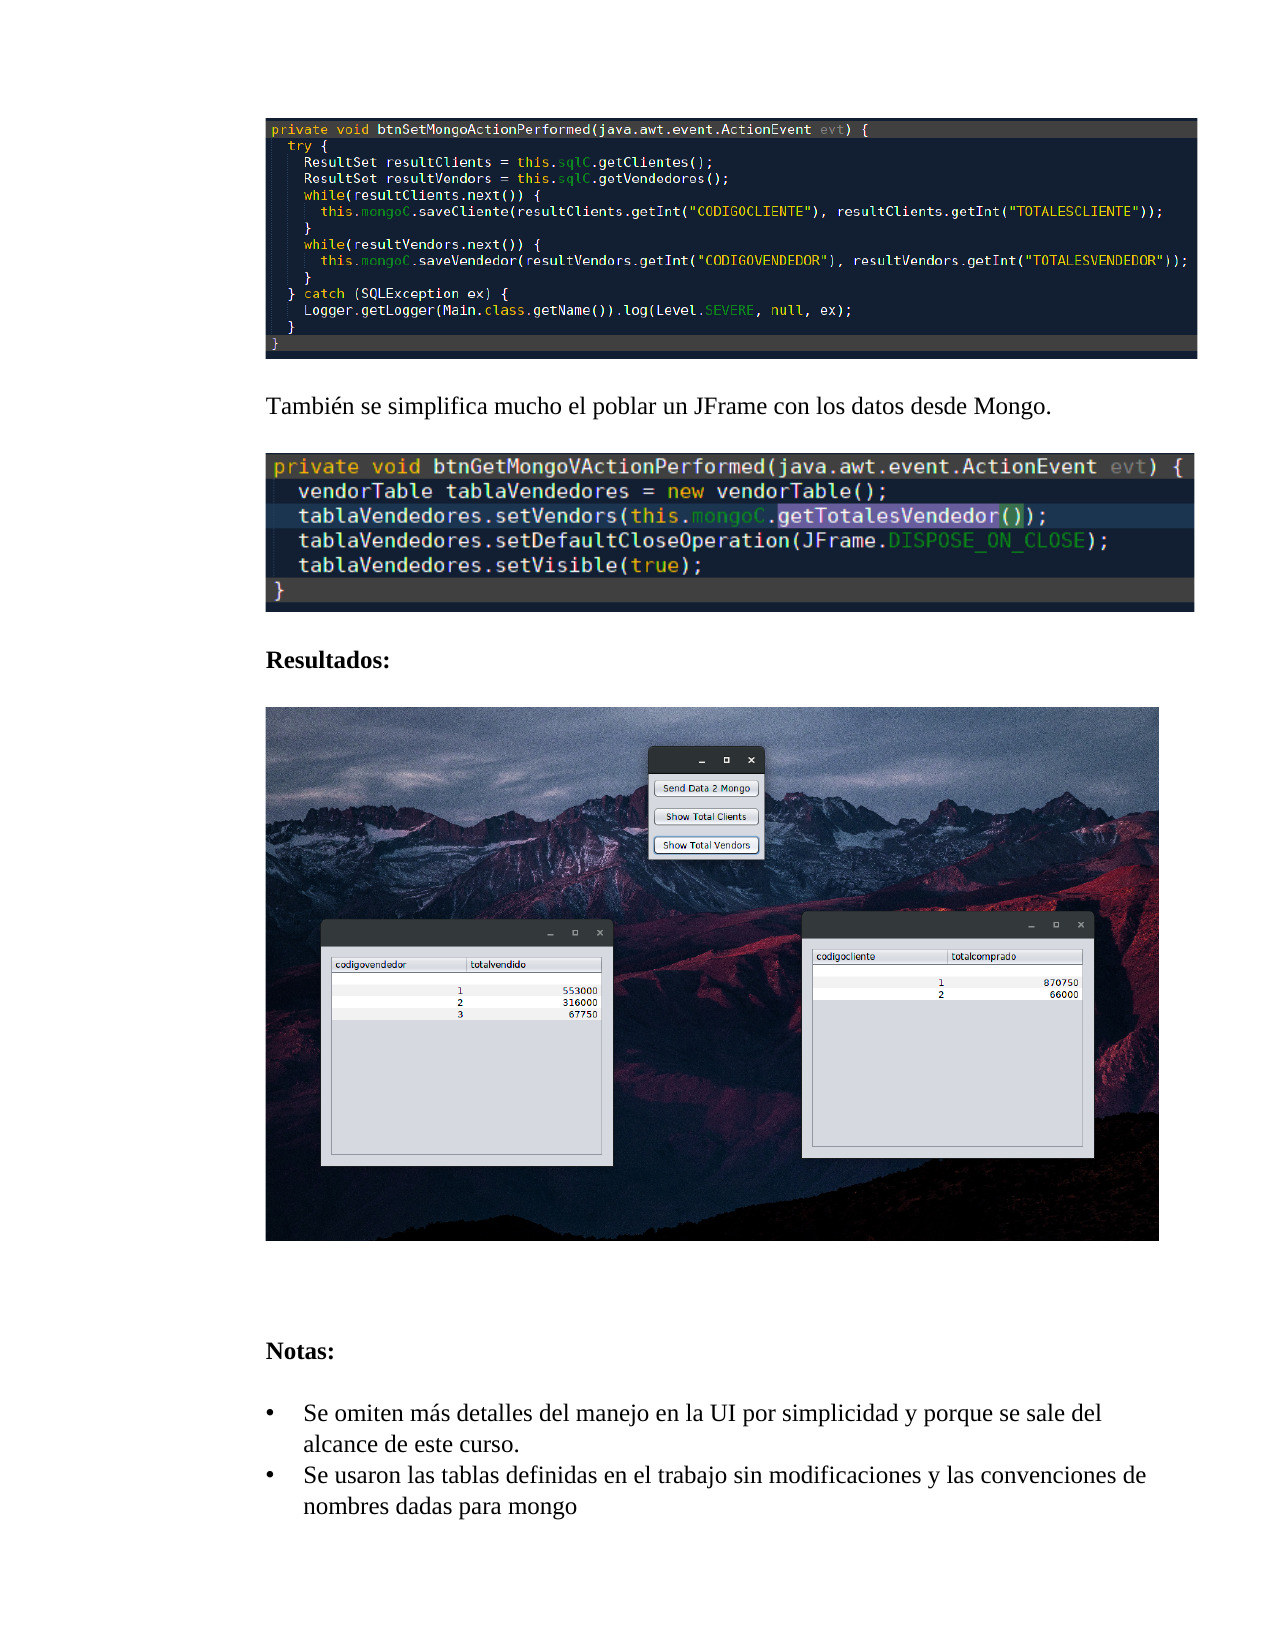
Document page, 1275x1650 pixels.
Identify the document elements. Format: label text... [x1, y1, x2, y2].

list Se usaron las tablas definidas en el trabajo sin modificaciones y las convenciones de nombres dadas para mongo [266, 1460, 1157, 1520]
picture [265, 453, 1195, 612]
picture [265, 118, 1198, 359]
list Se omiten más detalles del manejo en la UI por simplicidad y porque se sale del alcance de este curso. [266, 1398, 1157, 1458]
list Resultados: [266, 645, 1157, 674]
list También se simplifica mucho el poblar un JFrame con los datos desde Mongo. [266, 391, 1157, 420]
picture [265, 707, 1159, 1241]
list Notas: [266, 1336, 1157, 1365]
